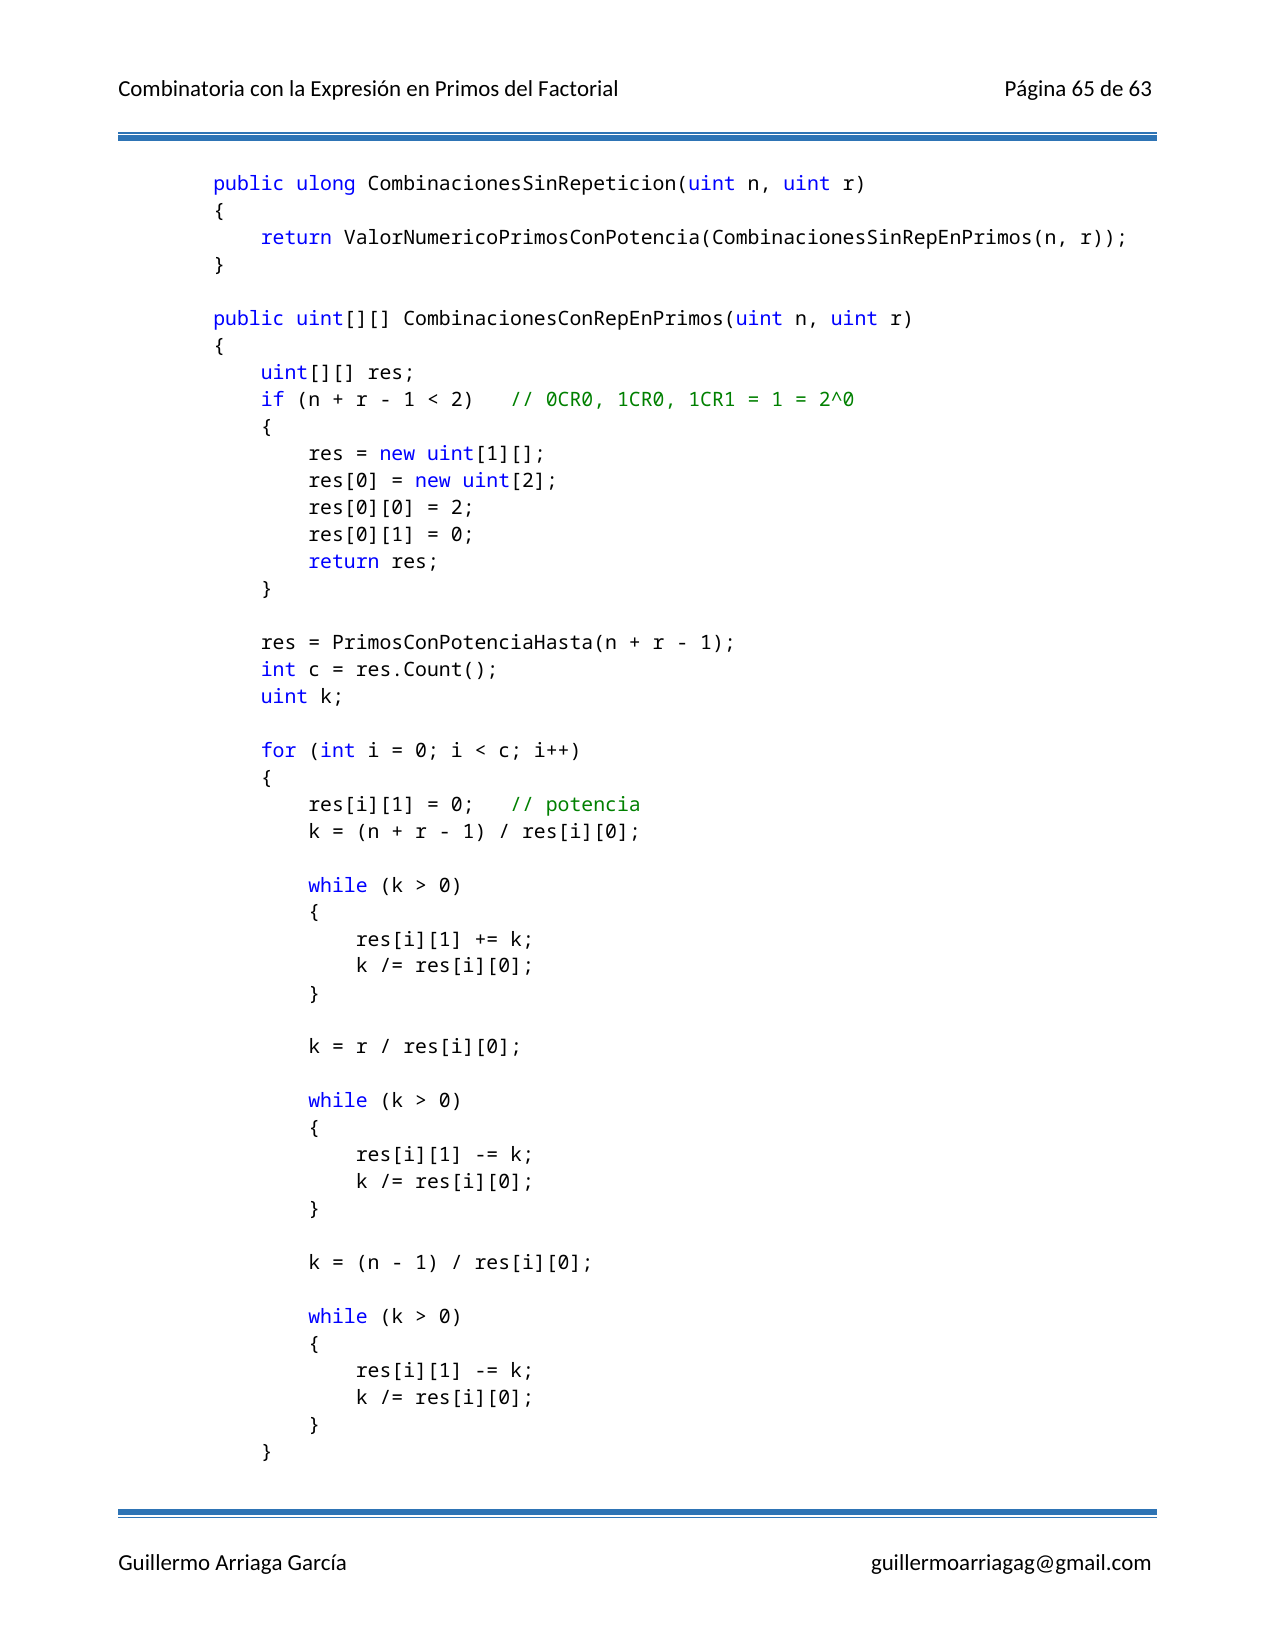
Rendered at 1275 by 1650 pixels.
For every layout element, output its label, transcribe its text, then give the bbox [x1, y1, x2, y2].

text res[0] = new uint[2]; [118, 466, 1157, 493]
text while (k > 0) [118, 1302, 1157, 1329]
text if (n + r - 1 < 2) // 0CR0, 1CR0, 1CR1 = 1 = 2^0 [118, 385, 1157, 412]
text while (k > 0) [118, 1087, 1157, 1114]
text k = r / res[i][0]; [118, 1033, 1157, 1060]
text { [118, 196, 1157, 223]
text } [118, 574, 1157, 601]
text while (k > 0) [118, 871, 1157, 898]
text { [118, 331, 1157, 358]
text k = (n + r - 1) / res[i][0]; [118, 817, 1157, 844]
text res = PrimosConPotenciaHasta(n + r - 1); [118, 628, 1157, 655]
text uint[][] res; [118, 358, 1157, 385]
text { [118, 763, 1157, 790]
text for (int i = 0; i < c; i++) [118, 736, 1157, 763]
text res[i][1] = 0; // potencia [118, 790, 1157, 817]
text res[0][0] = 2; [118, 493, 1157, 520]
text k /= res[i][0]; [118, 1383, 1157, 1410]
text uint k; [118, 682, 1157, 709]
text { [118, 1114, 1157, 1141]
text { [118, 412, 1157, 439]
text { [118, 1329, 1157, 1356]
text public uint[][] CombinacionesConRepEnPrimos(uint n, uint r) [118, 304, 1157, 331]
text res[0][1] = 0; [118, 520, 1157, 547]
text public ulong CombinacionesSinRepeticion(uint n, uint r) [118, 169, 1157, 196]
text } [118, 979, 1157, 1006]
text k /= res[i][0]; [118, 952, 1157, 979]
text int c = res.Count(); [118, 655, 1157, 682]
text return res; [118, 547, 1157, 574]
text return ValorNumericoPrimosConPotencia(CombinacionesSinRepEnPrimos(n, r)); [118, 223, 1157, 250]
text } [118, 1194, 1157, 1222]
text res[i][1] += k; [118, 925, 1157, 952]
text } [118, 1437, 1157, 1464]
text res = new uint[1][]; [118, 439, 1157, 466]
text res[i][1] -= k; [118, 1356, 1157, 1383]
text } [118, 1410, 1157, 1437]
text { [118, 898, 1157, 925]
text } [118, 250, 1157, 277]
text res[i][1] -= k; [118, 1141, 1157, 1168]
text k /= res[i][0]; [118, 1168, 1157, 1194]
text k = (n - 1) / res[i][0]; [118, 1248, 1157, 1276]
